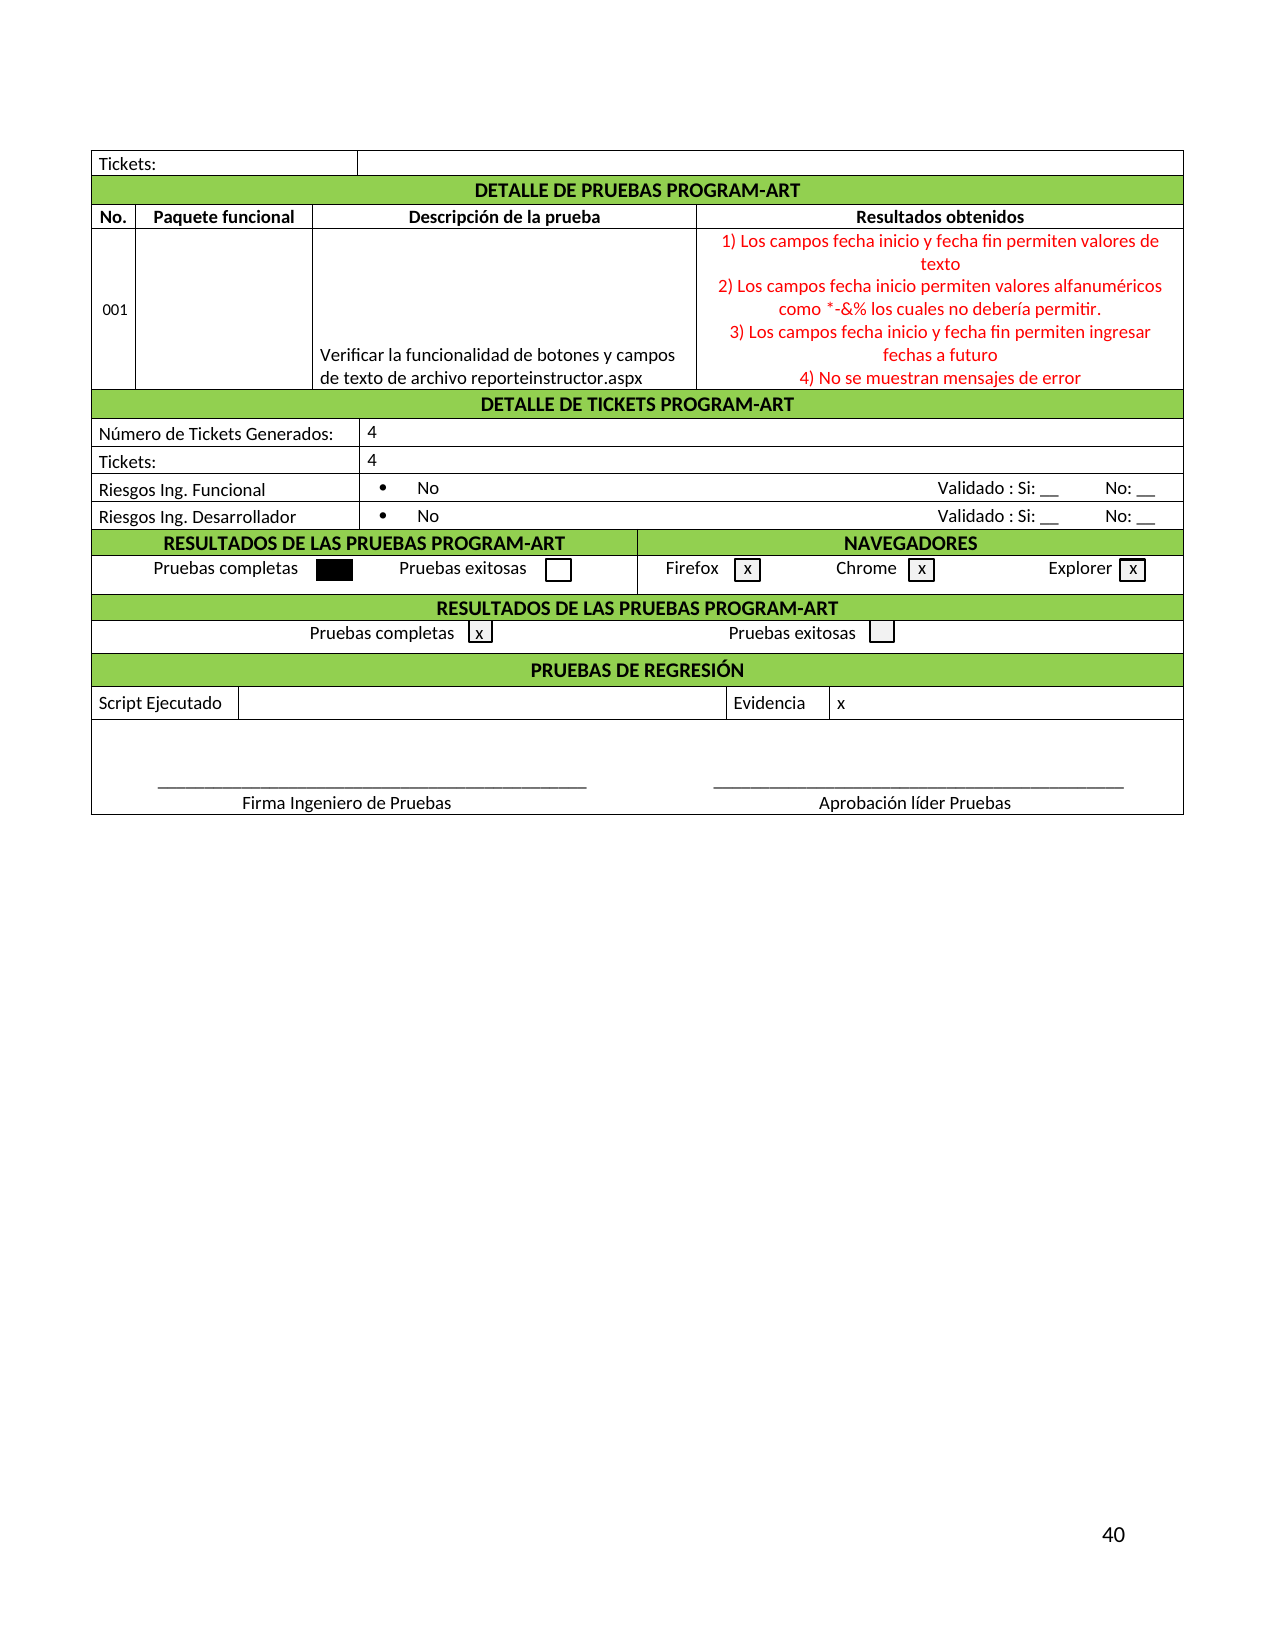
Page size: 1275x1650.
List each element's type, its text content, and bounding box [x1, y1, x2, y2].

table_cell 4 [360, 419, 1183, 446]
table_cell 4 [360, 447, 1183, 473]
table_cell Riesgos Ing. Funcional [92, 474, 359, 501]
table_cell Número de Tickets Generados: [92, 419, 359, 446]
table_cell Script Ejecutado [92, 687, 238, 719]
table_cell DETALLE DE PRUEBAS PROGRAM-ART [92, 176, 1183, 204]
table_cell DETALLE DE TICKETS PROGRAM-ART [92, 390, 1183, 418]
table_cell Riesgos Ing. Desarrollador [92, 502, 359, 529]
table_cell PRUEBAS DE REGRESIÓN [92, 654, 1183, 686]
table_cell [239, 687, 726, 719]
table_cell Pruebas completas x Pruebas exitosas [92, 621, 1183, 653]
table_cell RESULTADOS DE LAS PRUEBAS PROGRAM-ART [92, 595, 1183, 620]
table_cell Resultados obtenidos [697, 205, 1183, 228]
table_cell No. [92, 205, 135, 228]
table_cell RESULTADOS DE LAS PRUEBAS PROGRAM-ART [92, 530, 637, 555]
table_cell Tickets: [92, 447, 359, 473]
table_cell 1) Los campos fecha inicio y fecha fin permiten valores de texto 2) Los campos fecha inicio permiten valores alfanuméricos como *-&% los cuales no debería permitir. 3) Los campos fecha inicio y fecha fin permiten ingresar fechas a futuro 4) No se muestran mensajes de error [697, 229, 1183, 389]
table_cell Pruebas completas Pruebas exitosas [92, 556, 637, 594]
table_cell [358, 151, 1183, 175]
table_cell 001 [92, 229, 135, 389]
table_cell ______________________________________________ ____________________________________________ Firma Ingeniero de Pruebas Aprobación líder Pruebas [92, 720, 1183, 814]
table_cell Evidencia [727, 687, 829, 719]
table_cell Verificar la funcionalidad de botones y campos de texto de archivo reporteinstructor.aspx [313, 229, 696, 389]
table_cell No Validado : Si: __ No: __ [360, 502, 1183, 529]
table_cell Paquete funcional [136, 205, 312, 228]
table_cell Tickets: [92, 151, 357, 175]
table_cell Descripción de la prueba [313, 205, 696, 228]
table_cell No Validado : Si: __ No: __ [360, 474, 1183, 501]
table_cell x [830, 687, 1183, 719]
table_cell Firefox x Chrome x Explorer x [638, 556, 1183, 594]
table_cell NAVEGADORES [638, 530, 1183, 555]
table_cell [136, 229, 312, 389]
